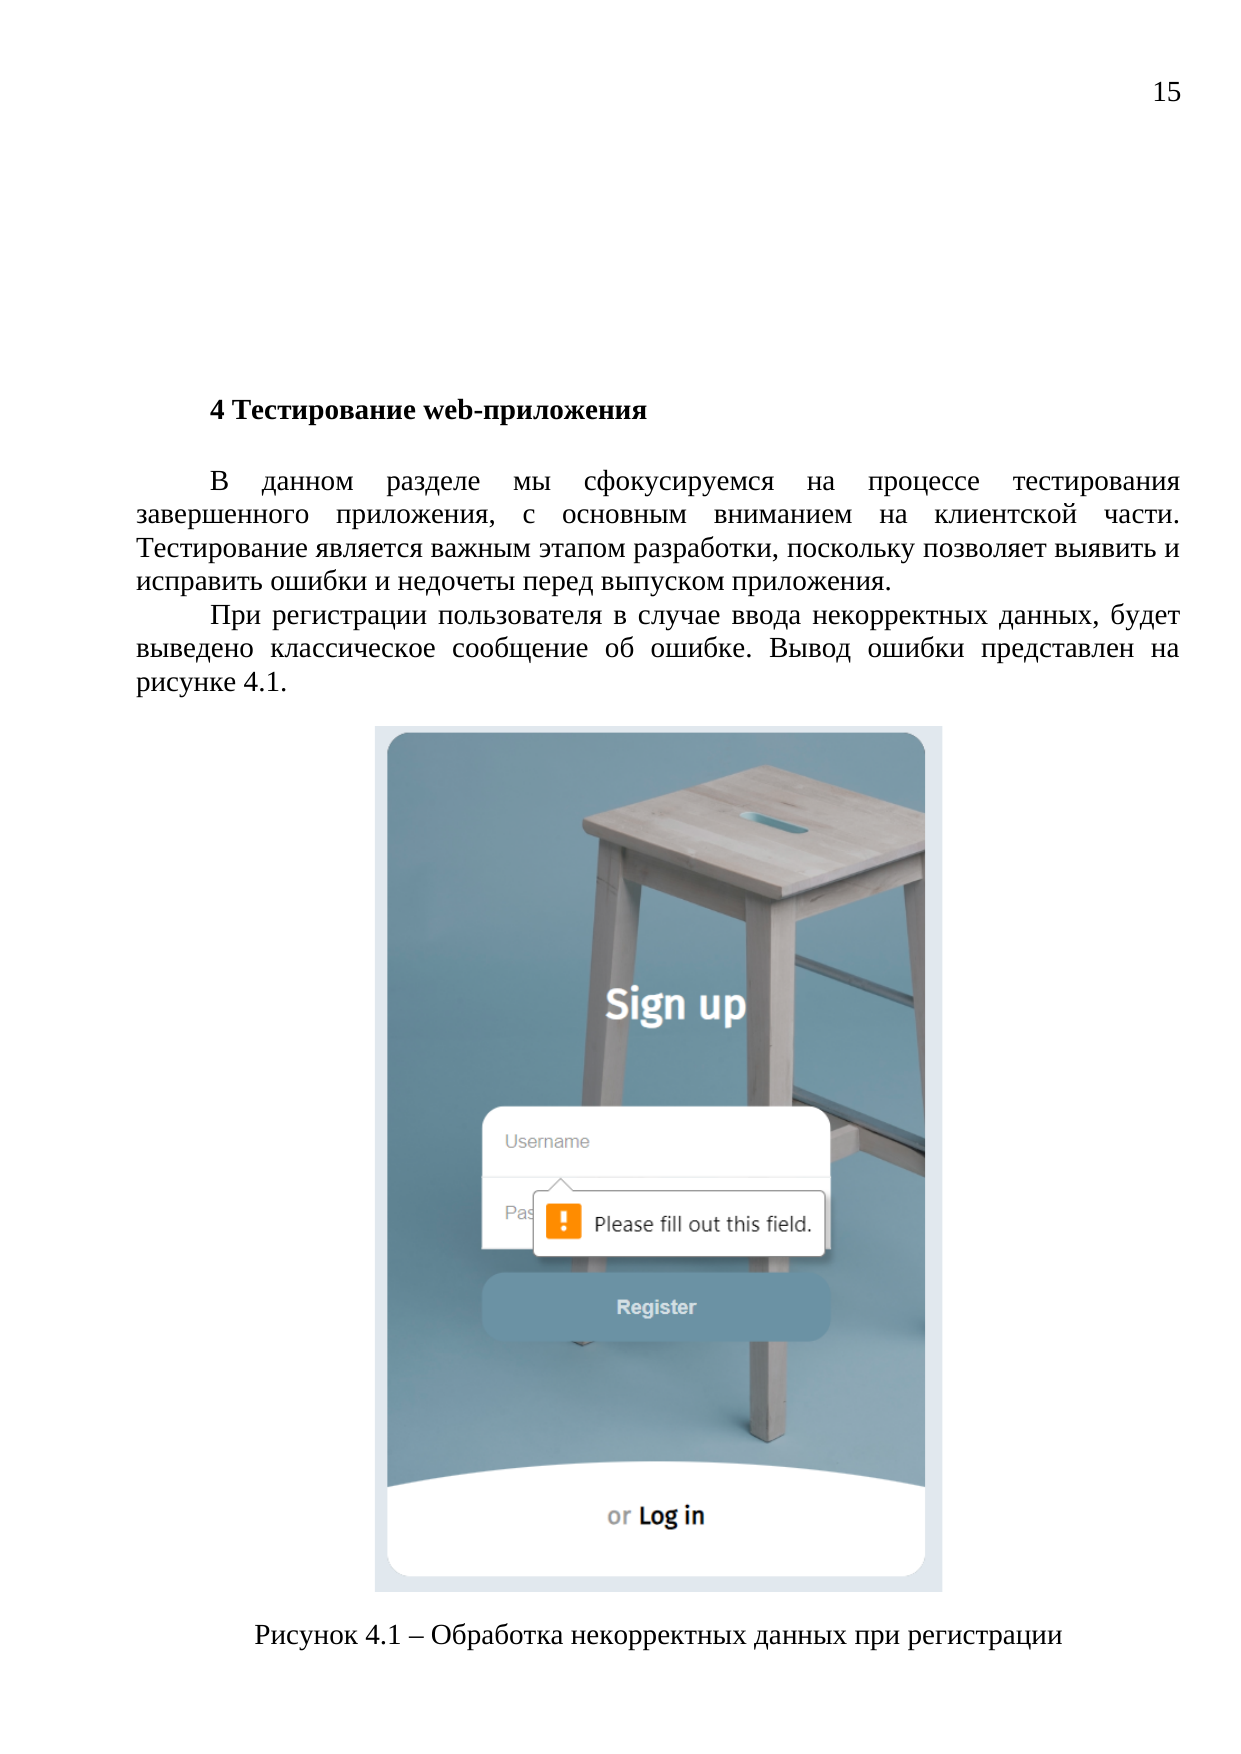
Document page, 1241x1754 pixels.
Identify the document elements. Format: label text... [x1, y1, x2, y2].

picture [374, 726, 943, 1592]
text Рисунок 4.1 – Обработка некорректных данных при регистрации [136, 1617, 1181, 1651]
text При регистрации пользователя в случае ввода некорректных данных, будет выведено классическое сообщение об ошибке. Вывод ошибки представлен на рисунке 4.1. [136, 597, 1181, 698]
subtitle 4 Тестирование web-приложения [136, 392, 1181, 425]
text В данном разделе мы сфокусируемся на процессе тестирования завершенного приложения, с основным вниманием на клиентской части. Тестирование является важным этапом разработки, поскольку позволяет выявить и исправить ошибки и недочеты перед выпуском приложения. [136, 463, 1181, 597]
